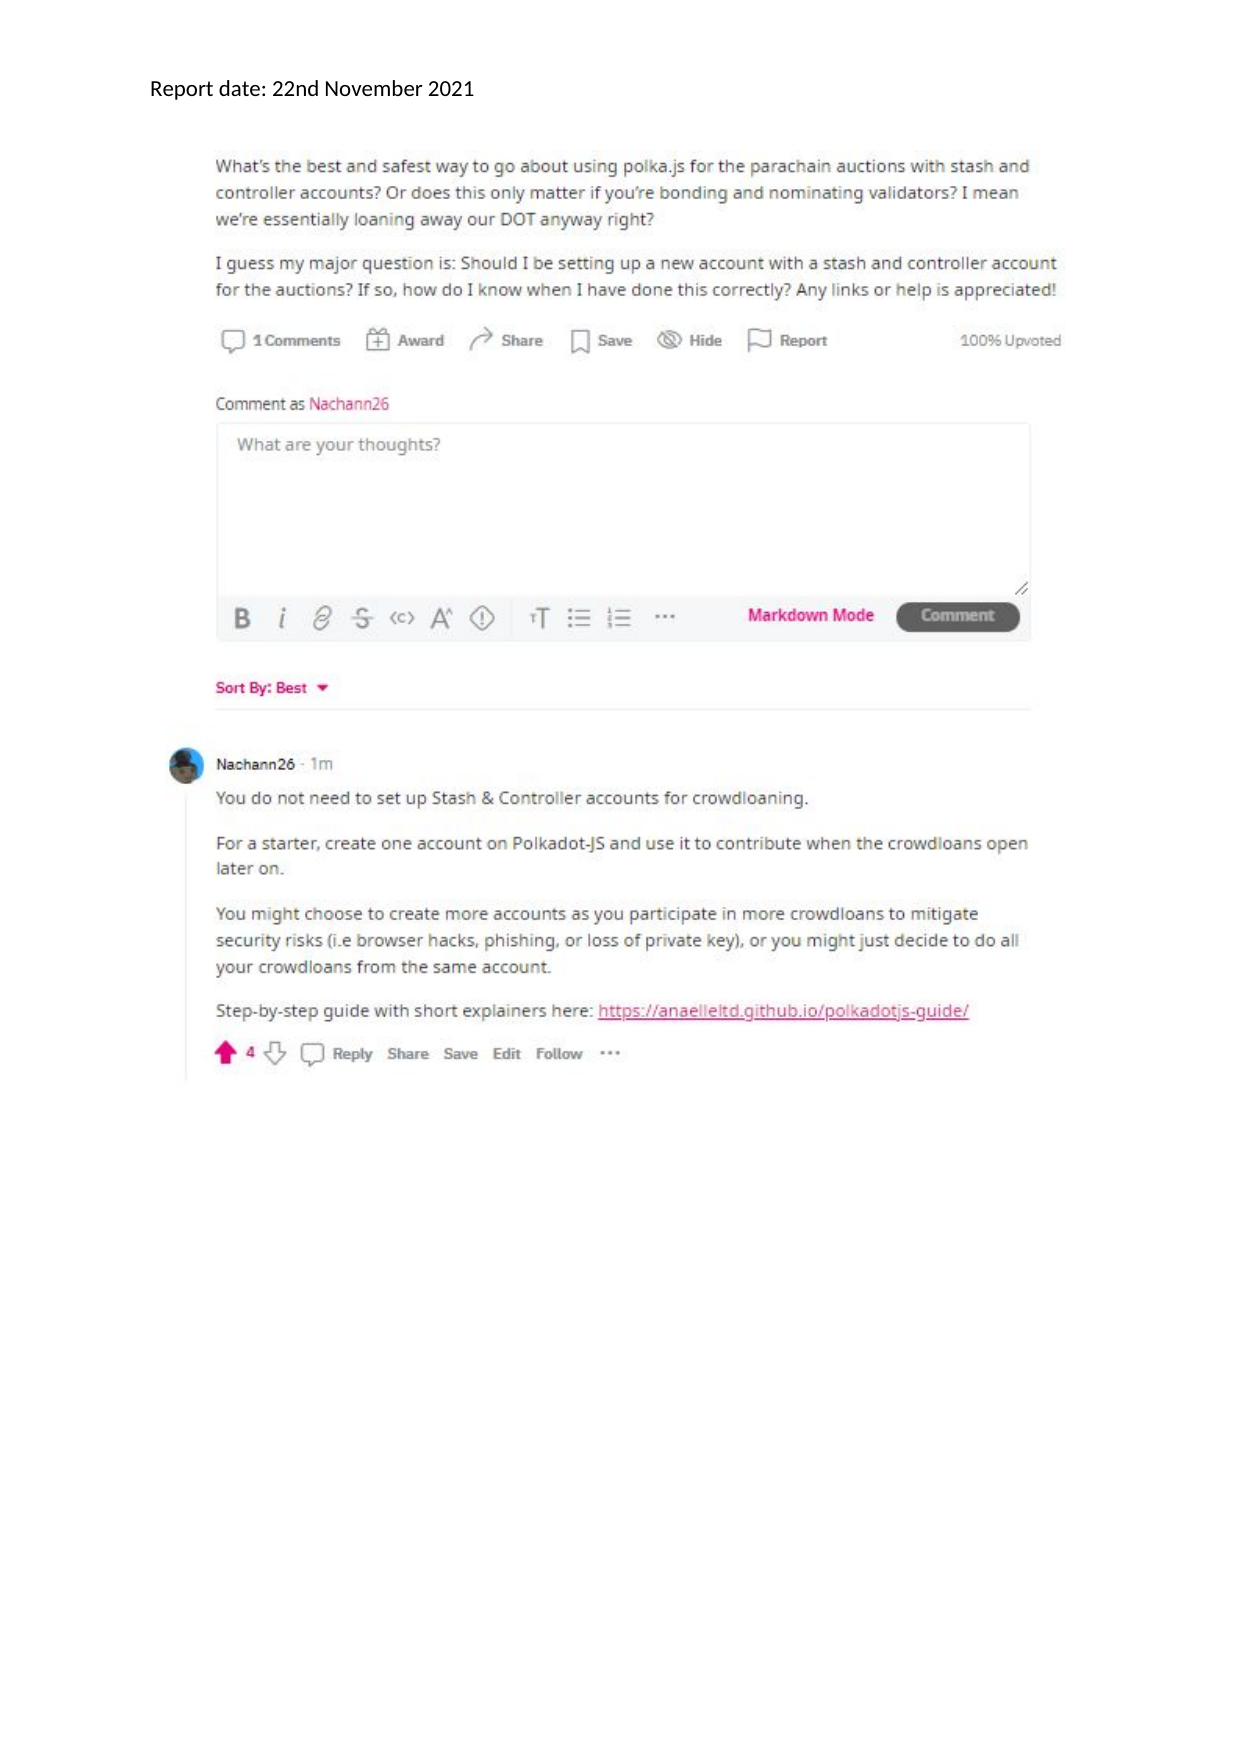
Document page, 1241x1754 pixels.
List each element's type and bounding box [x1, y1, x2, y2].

picture [165, 150, 1075, 1089]
